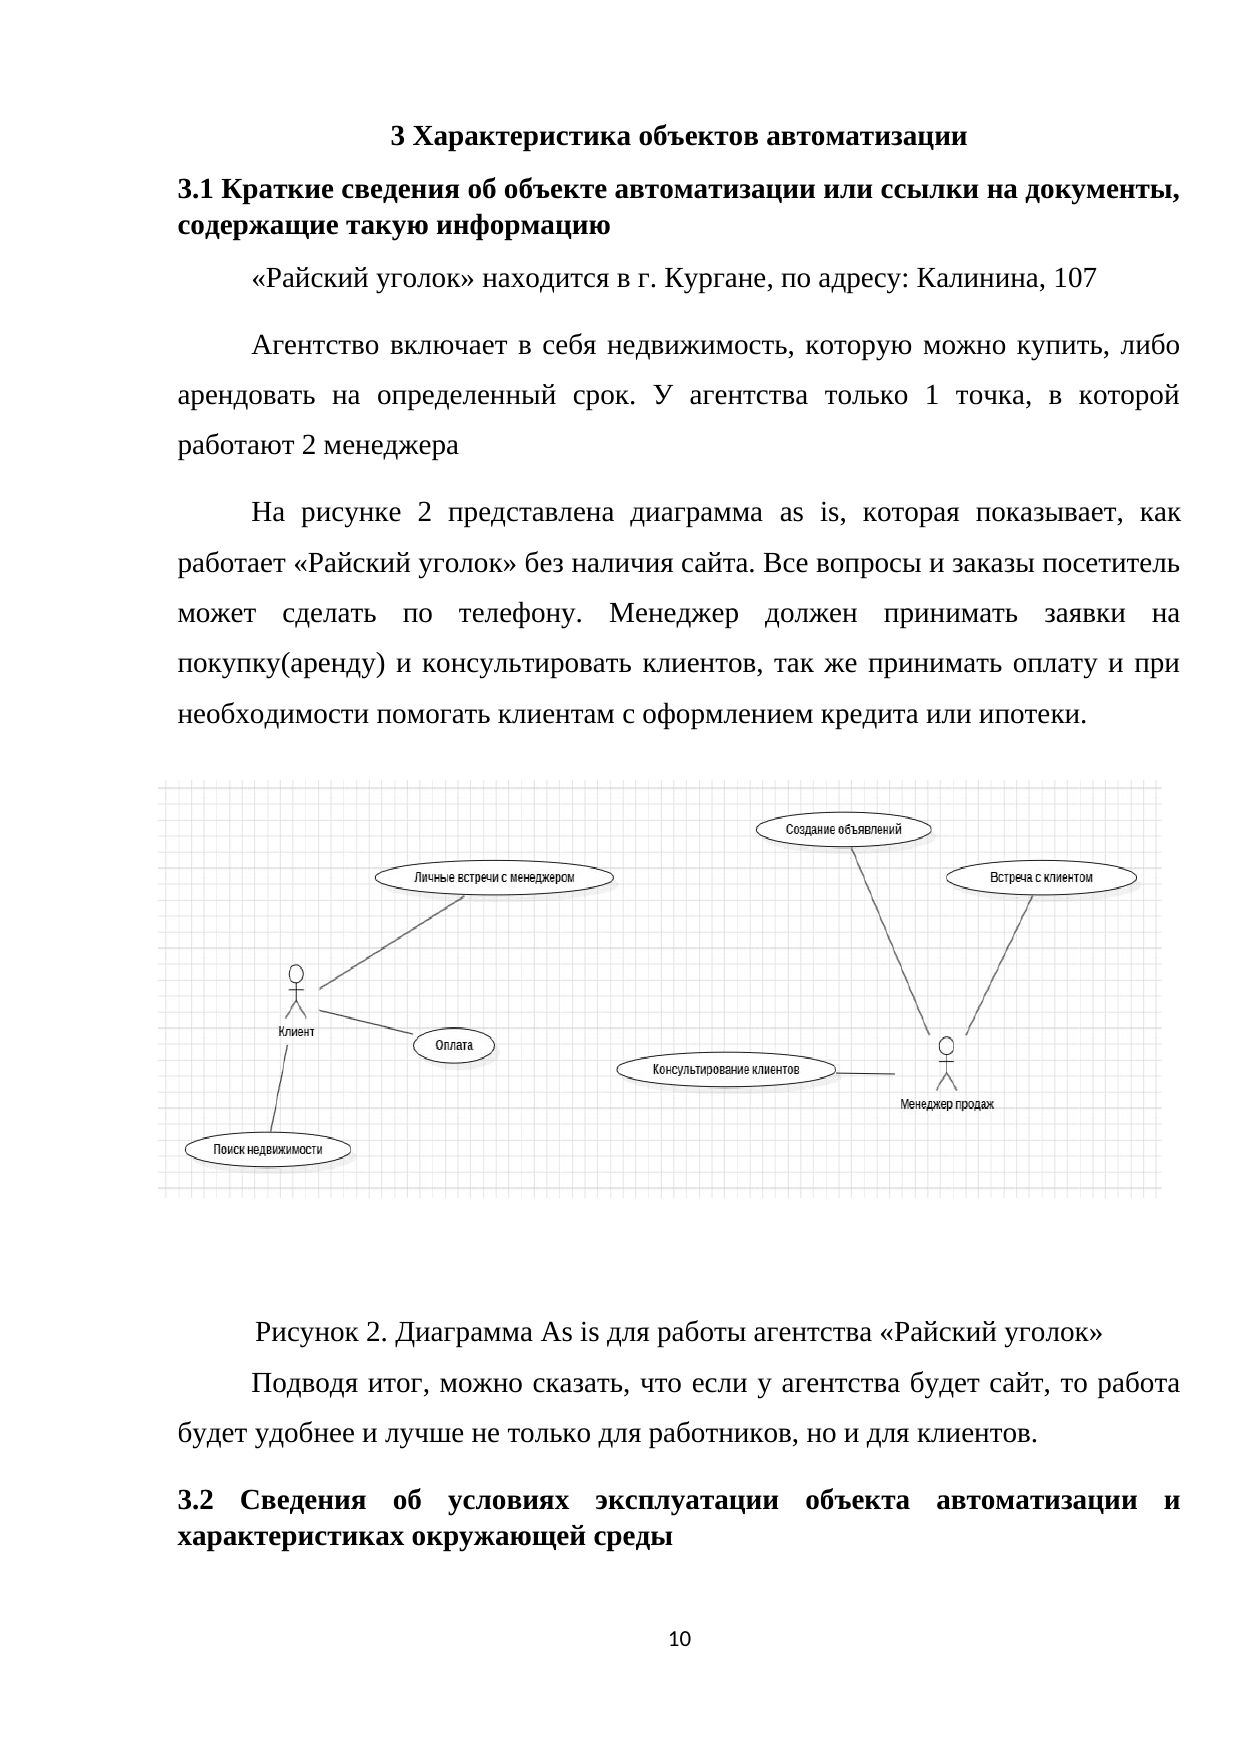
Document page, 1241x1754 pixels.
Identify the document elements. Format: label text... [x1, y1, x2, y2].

text Агентство включает в себя недвижимость, которую можно купить, либо арендовать на определенный срок. У агентства только 1 точка, в которой работают 2 менеджера [177, 327, 1181, 461]
text 3.2 Сведения об условиях эксплуатации объекта автоматизации и характеристиках окружающей среды [177, 1482, 1181, 1552]
text На рисунке 2 представлена диаграмма as is, которая показывает, как работает «Райский уголок» без наличия сайта. Все вопросы и заказы посетитель может сделать по телефону. Менеджер должен принимать заявки на покупку(аренду) и консультировать клиентов, так же принимать оплату и при необходимости помогать клиентам с оформлением кредита или ипотеки. [177, 494, 1181, 729]
text 3 Характеристика объектов автоматизации [177, 118, 1181, 152]
text Рисунок 2. Диаграмма As is для работы агентства «Райский уголок» [177, 1314, 1181, 1348]
text «Райский уголок» находится в г. Кургане, по адресу: Калинина, 107 [177, 260, 1181, 293]
picture [157, 780, 1162, 1198]
text 3.1 Краткие сведения об объекте автоматизации или ссылки на документы, содержащие такую информацию [177, 171, 1181, 241]
text Подводя итог, можно сказать, что если у агентства будет сайт, то работа будет удобнее и лучше не только для работников, но и для клиентов. [177, 1365, 1181, 1448]
